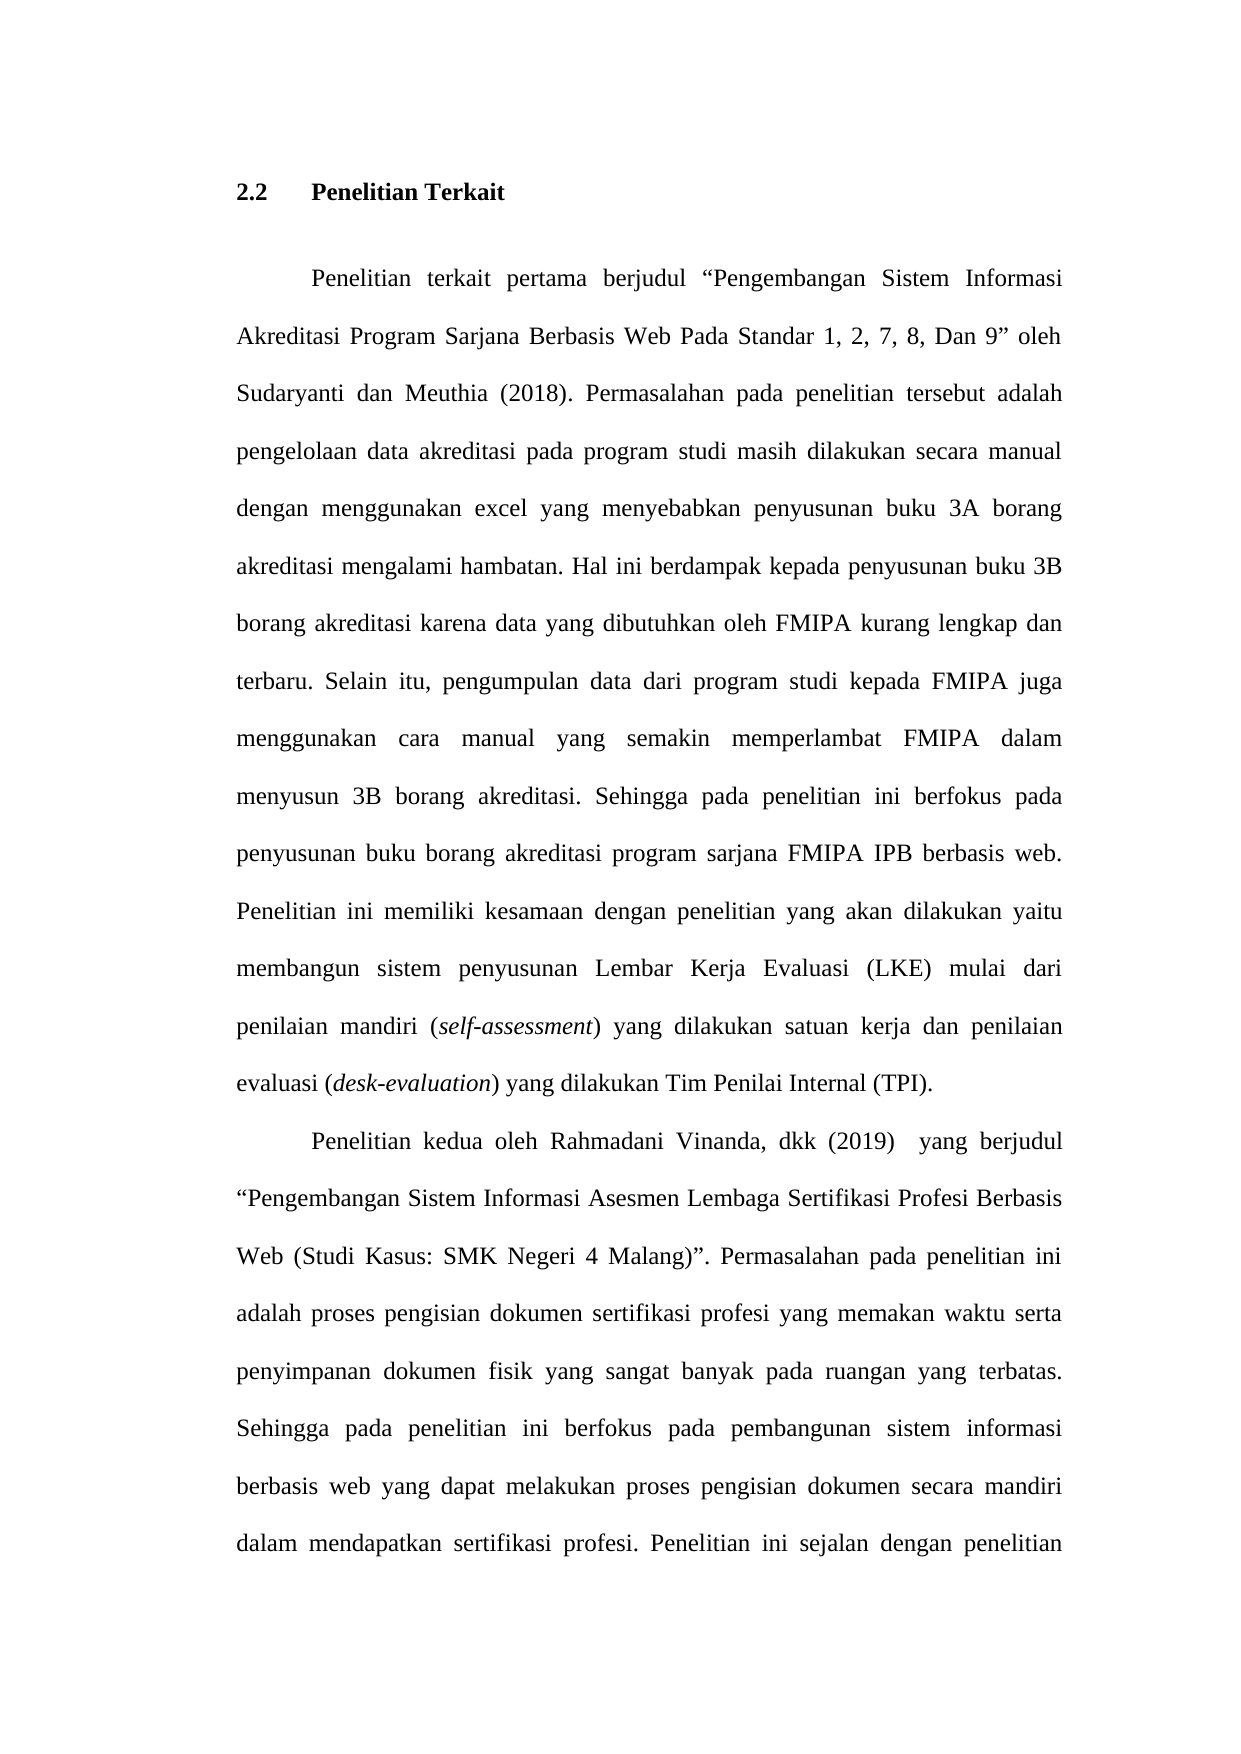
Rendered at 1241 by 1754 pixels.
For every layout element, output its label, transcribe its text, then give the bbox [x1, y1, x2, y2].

text Penelitian terkait pertama berjudul “Pengembangan Sistem Informasi Akreditasi Program Sarjana Berbasis Web Pada Standar 1, 2, 7, 8, Dan 9” oleh . Permasalahan pada penelitian tersebut adalah pengelolaan data akreditasi pada program studi masih dilakukan secara manual dengan menggunakan excel yang menyebabkan penyusunan buku 3A borang akreditasi mengalami hambatan. Hal ini berdampak kepada penyusunan buku 3B borang akreditasi karena data yang dibutuhkan oleh FMIPA kurang lengkap dan terbaru. Selain itu, pengumpulan data dari program studi kepada FMIPA juga menggunakan cara manual yang semakin memperlambat FMIPA dalam menyusun 3B borang akreditasi. Sehingga pada penelitian ini berfokus pada penyusunan buku borang akreditasi program sarjana FMIPA IPB berbasis web. Penelitian ini memiliki kesamaan dengan penelitian yang akan dilakukan yaitu membangun sistem penyusunan Lembar Kerja Evaluasi (LKE) mulai dari penilaian mandiri (self-assessment) yang dilakukan satuan kerja dan penilaian evaluasi (desk-evaluation) yang dilakukan Tim Penilai Internal (TPI). [236, 263, 1063, 1097]
text Penelitian Terkait [236, 177, 1063, 206]
